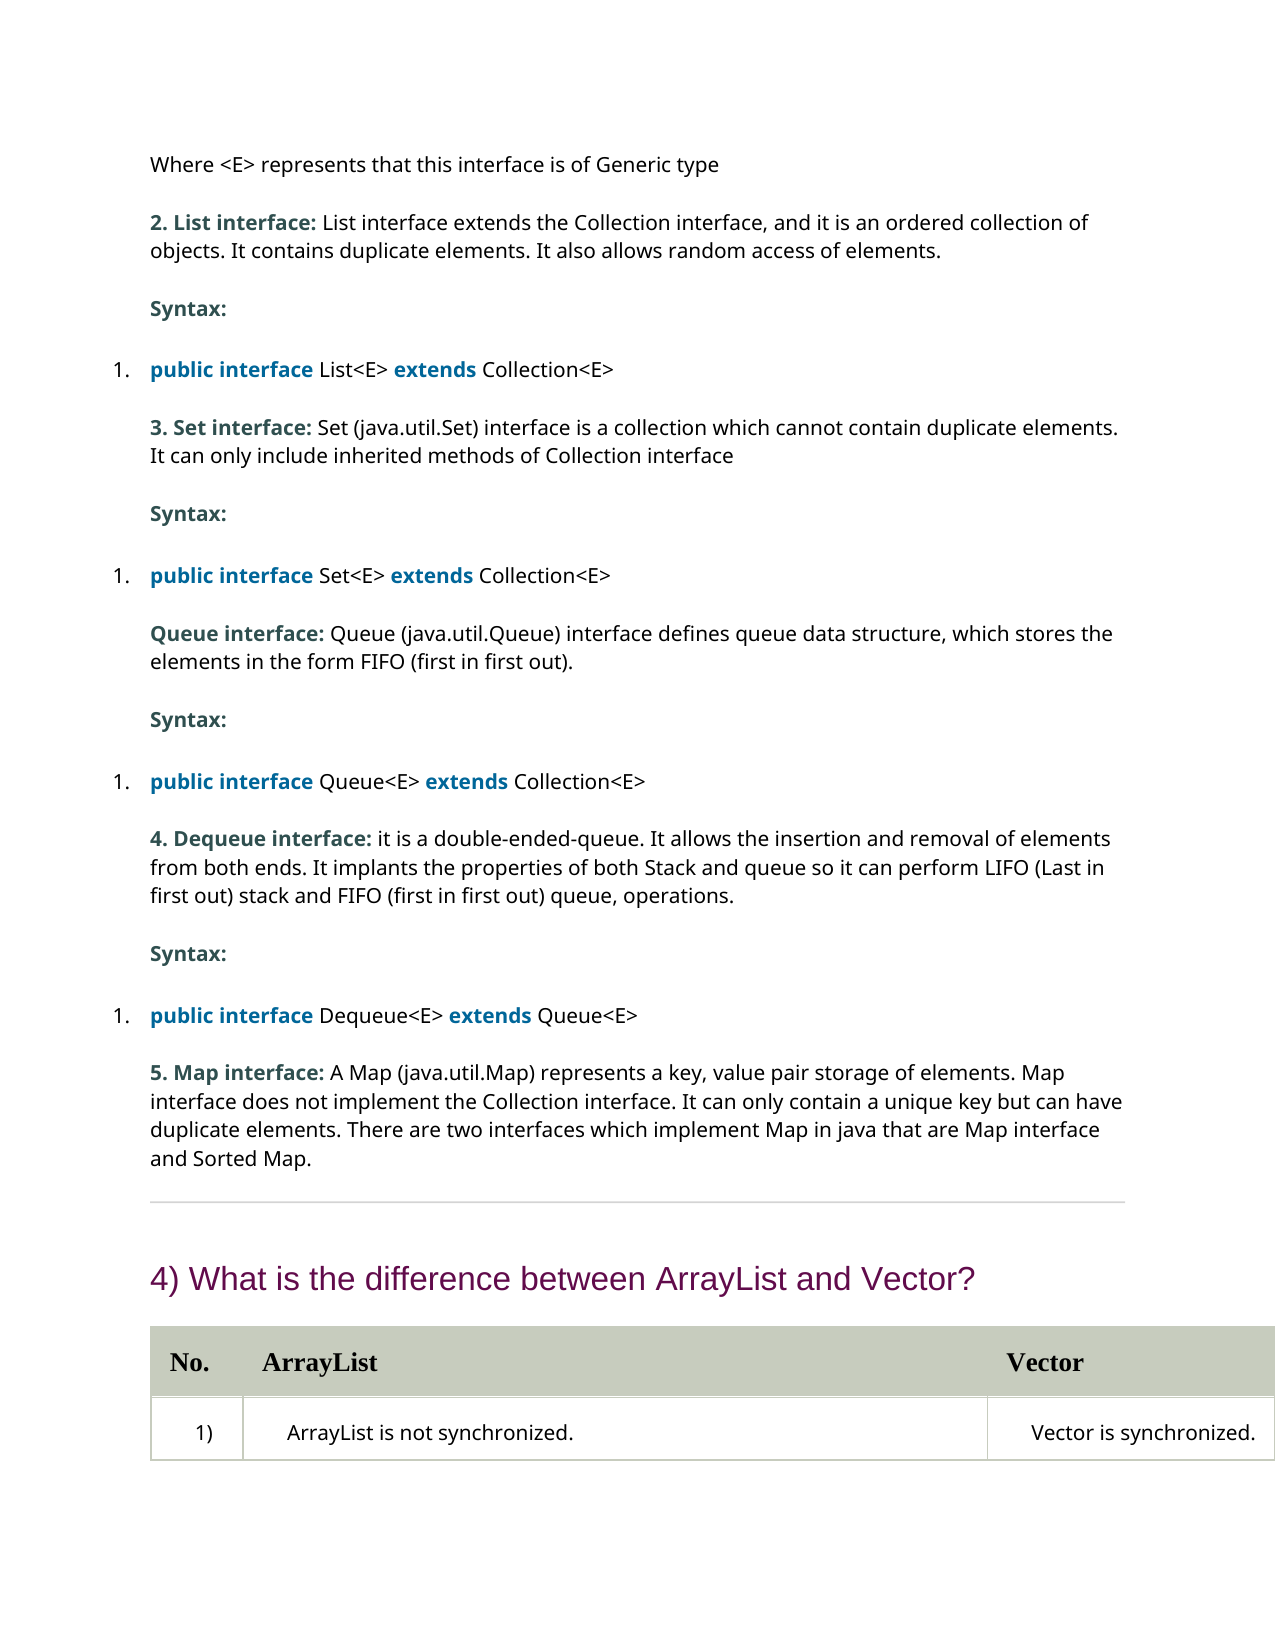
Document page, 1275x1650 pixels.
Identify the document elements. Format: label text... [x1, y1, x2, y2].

text 5. Map interface: A Map (java.util.Map) represents a key, value pair storage of elements. Map interface does not implement the Collection interface. It can only contain a unique key but can have duplicate elements. There are two interfaces which implement Map in java that are Map interface and Sorted Map. [150, 1058, 1125, 1172]
table_cell 1) [152, 1398, 242, 1459]
table_header No. [152, 1328, 243, 1396]
text 3. Set interface: Set (java.util.Set) interface is a collection which cannot contain duplicate elements. It can only include inherited methods of Collection interface [150, 413, 1125, 470]
text Syntax: [150, 939, 1125, 967]
text 2. List interface: List interface extends the Collection interface, and it is an ordered collection of objects. It contains duplicate elements. It also allows random access of elements. [150, 208, 1125, 264]
text 4) What is the difference between ArrayList and Vector? [150, 1259, 1125, 1297]
text Queue interface: Queue (java.util.Queue) interface defines queue data structure, which stores the elements in the form FIFO (first in first out). [150, 619, 1125, 676]
table_cell Vector is synchronized. [988, 1398, 1274, 1459]
text Syntax: [150, 499, 1125, 528]
text 4. Dequeue interface: it is a double-ended-queue. It allows the insertion and removal of elements from both ends. It implants the properties of both Stack and queue so it can perform LIFO (Last in first out) stack and FIFO (first in first out) queue, operations. [150, 824, 1125, 910]
text Where <E> represents that this interface is of Generic type [150, 150, 1125, 178]
list public interface Queue<E> extends Collection<E> [112, 762, 1125, 795]
list public interface Dequeue<E> extends Queue<E> [112, 997, 1125, 1029]
table_header Vector [987, 1328, 1274, 1396]
list public interface Set<E> extends Collection<E> [112, 557, 1125, 590]
text Syntax: [150, 705, 1125, 733]
table_cell ArrayList is not synchronized. [244, 1398, 987, 1459]
text Syntax: [150, 294, 1125, 322]
table_header ArrayList [243, 1328, 987, 1396]
list public interface List<E> extends Collection<E> [112, 351, 1125, 384]
